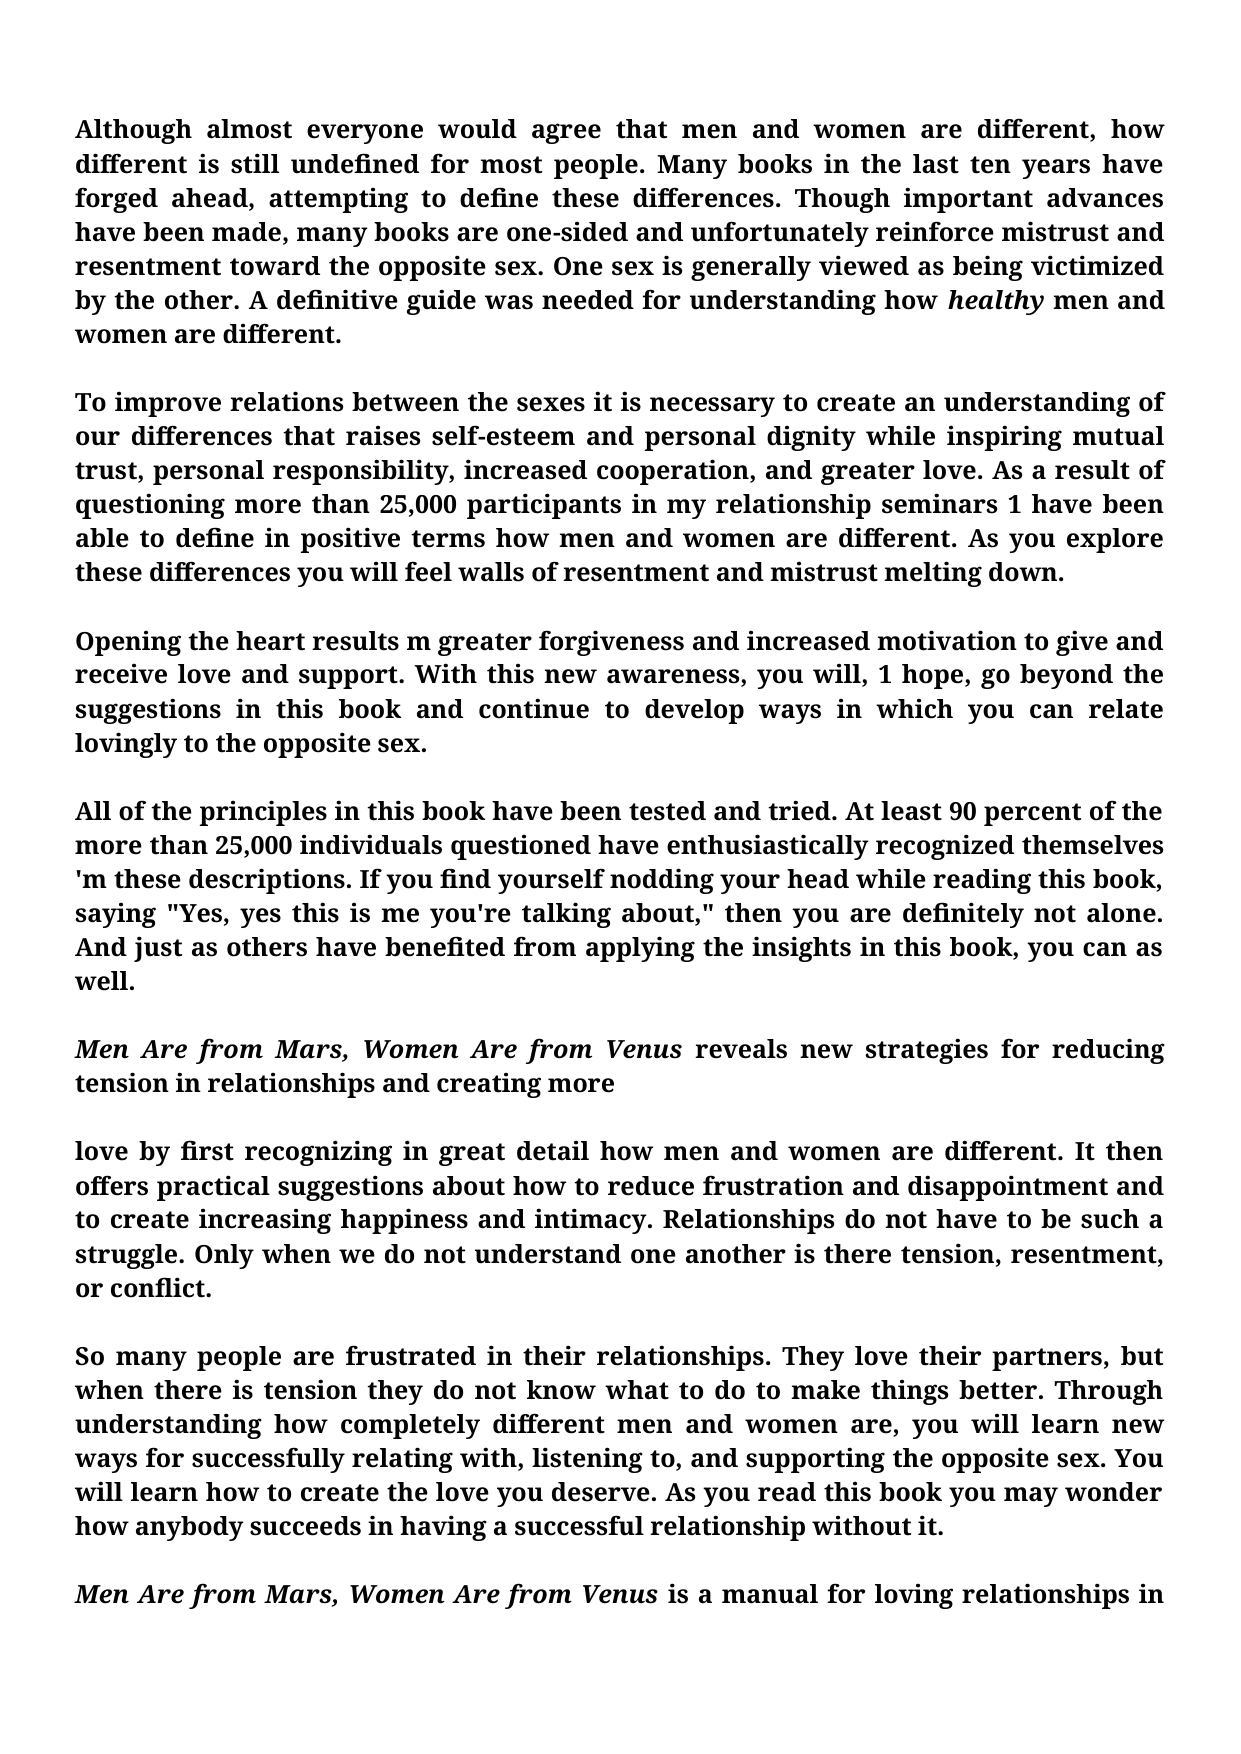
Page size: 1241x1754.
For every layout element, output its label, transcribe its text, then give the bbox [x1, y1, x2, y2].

text All of the principles in this book have been tested and tried. At least 90 percent of the more than 25,000 individuals questioned have enthusiastically recognized themselves 'm these descriptions. If you find yourself nodding your head while reading this book, saying "Yes, yes this is me you're talking about," then you are definitely not alone. And just as others have benefited from applying the insights in this book, you can as well. [75, 793, 1165, 998]
text Opening the heart results m greater forgiveness and increased motivation to give and receive love and support. With this new awareness, you will, 1 hope, go beyond the suggestions in this book and continue to develop ways in which you can relate lovingly to the opposite sex. [75, 623, 1165, 759]
text So many people are frustrated in their relationships. They love their partners, but when there is tension they do not know what to do to make things better. Through understanding how completely different men and women are, you will learn new ways for successfully relating with, listening to, and supporting the opposite sex. You will learn how to create the love you deserve. As you read this book you may wonder how anybody succeeds in having a successful relationship without it. [75, 1338, 1165, 1543]
text love by first recognizing in great detail how men and women are different. It then offers practical suggestions about how to reduce frustration and disappointment and to create increasing happiness and intimacy. Relationships do not have to be such a struggle. Only when we do not understand one another is there tension, resentment, or conflict. [75, 1134, 1165, 1304]
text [75, 1577, 1165, 1611]
text To improve relations between the sexes it is necessary to create an understanding of our differences that raises self-esteem and personal dignity while inspiring mutual trust, personal responsibility, increased cooperation, and greater love. As a result of questioning more than 25,000 participants in my relationship seminars 1 have been able to define in positive terms how men and women are different. As you explore these differences you will feel walls of resentment and mistrust melting down. [75, 385, 1165, 589]
text Although almost everyone would agree that men and women are different, how different is still undefined for most people. Many books in the last ten years have forged ahead, attempting to define these differences. Though important advances have been made, many books are one-sided and unfortunately reinforce mistrust and resentment toward the opposite sex. One sex is generally viewed as being victimized by the other. A definitive guide was needed for understanding how healthy men and women are different. [75, 112, 1165, 351]
text Men Are from Mars, Women Are from Venus reveals new strategies for reducing tension in relationships and creating more [75, 1032, 1165, 1100]
